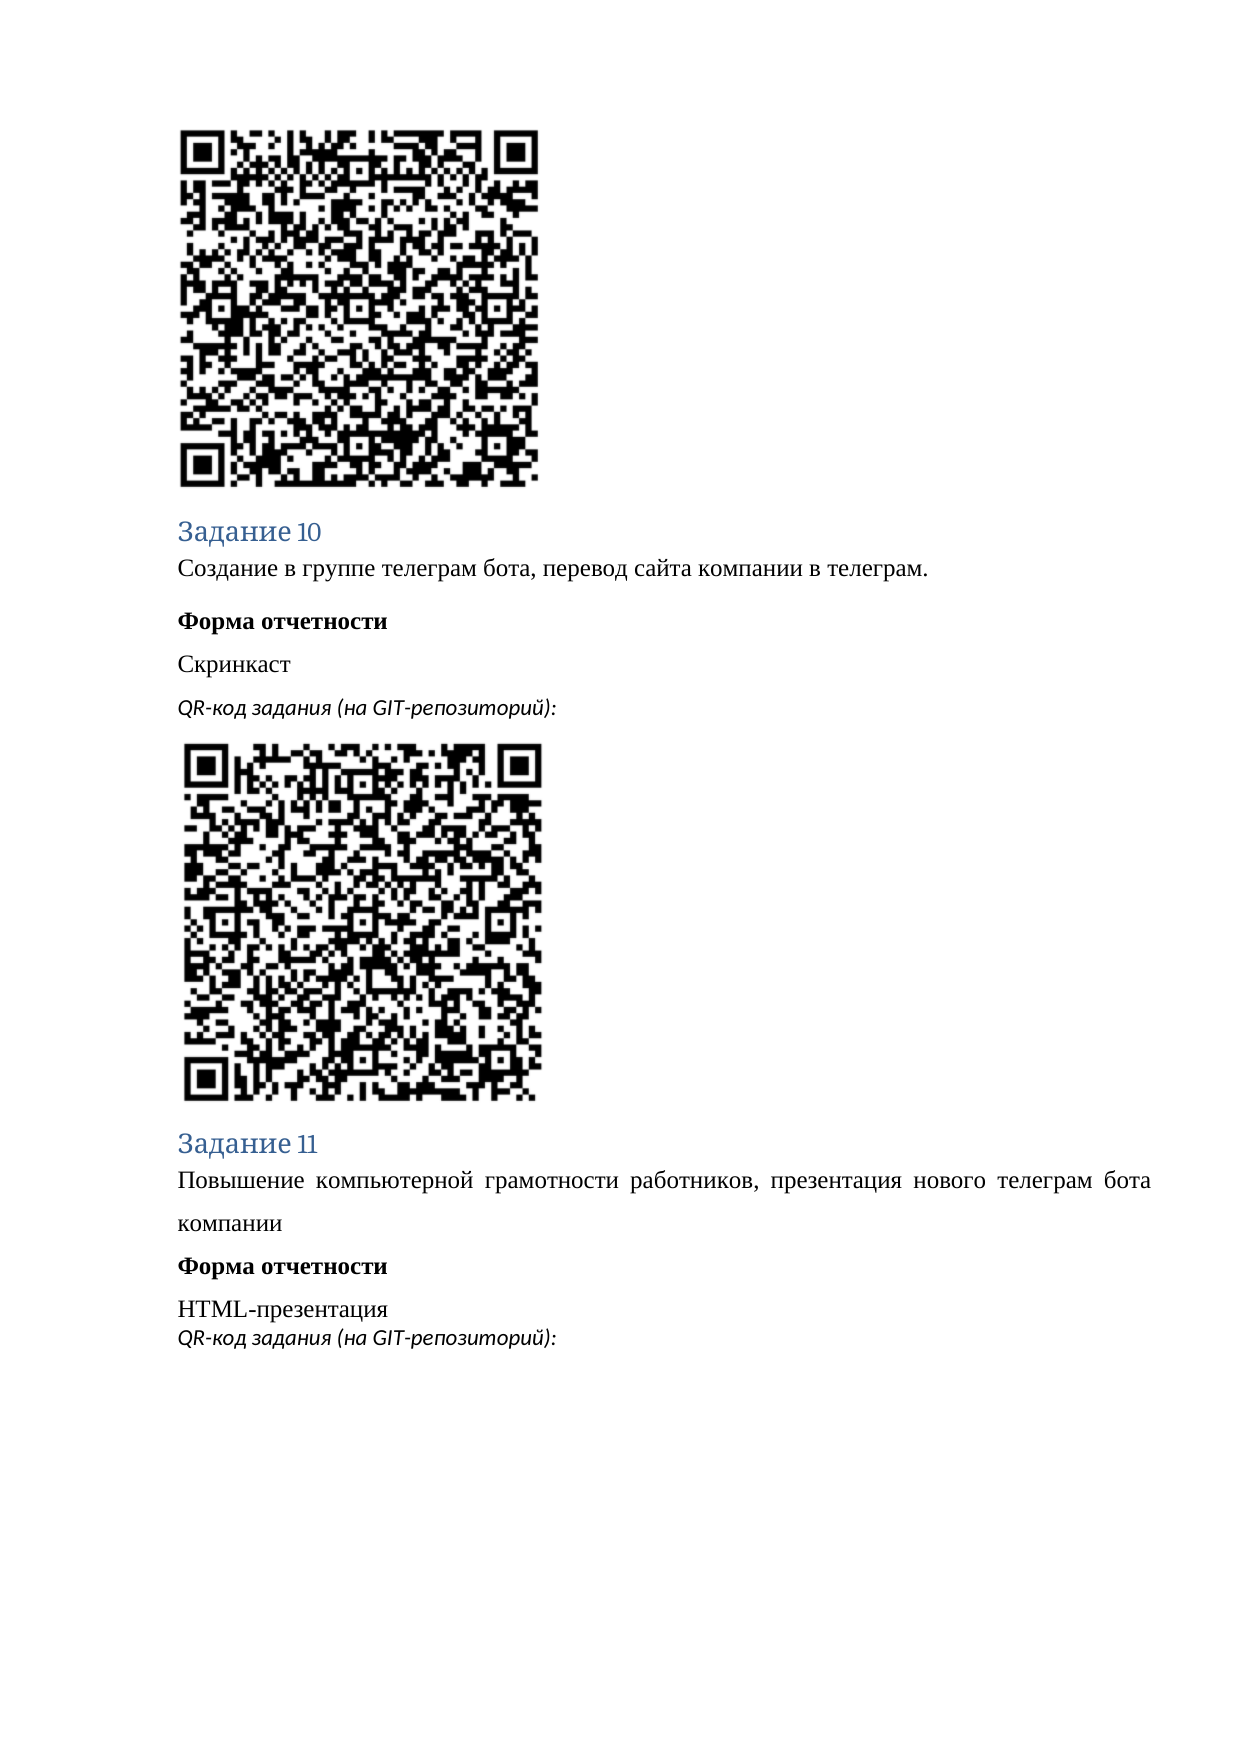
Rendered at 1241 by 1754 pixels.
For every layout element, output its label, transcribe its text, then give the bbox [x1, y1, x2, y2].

text Форма отчетности [177, 606, 1152, 635]
text QR-код задания (на GIT-репозиторий): [177, 693, 1152, 721]
text QR-код задания (на GIT-репозиторий): [177, 1323, 1152, 1351]
subtitle Задание 11 [177, 1129, 1152, 1160]
picture [177, 734, 554, 1111]
text Скринкаст [177, 649, 1152, 678]
text Повышение компьютерной грамотности работников, презентация нового телеграм бота компании [177, 1165, 1152, 1237]
subtitle Задание 10 [177, 517, 1152, 548]
text Создание в группе телеграм бота, перевод сайта компании в телеграм. [177, 553, 1152, 581]
picture [177, 118, 548, 492]
text HTML-презентация [177, 1294, 1152, 1323]
text Форма отчетности [177, 1251, 1152, 1280]
